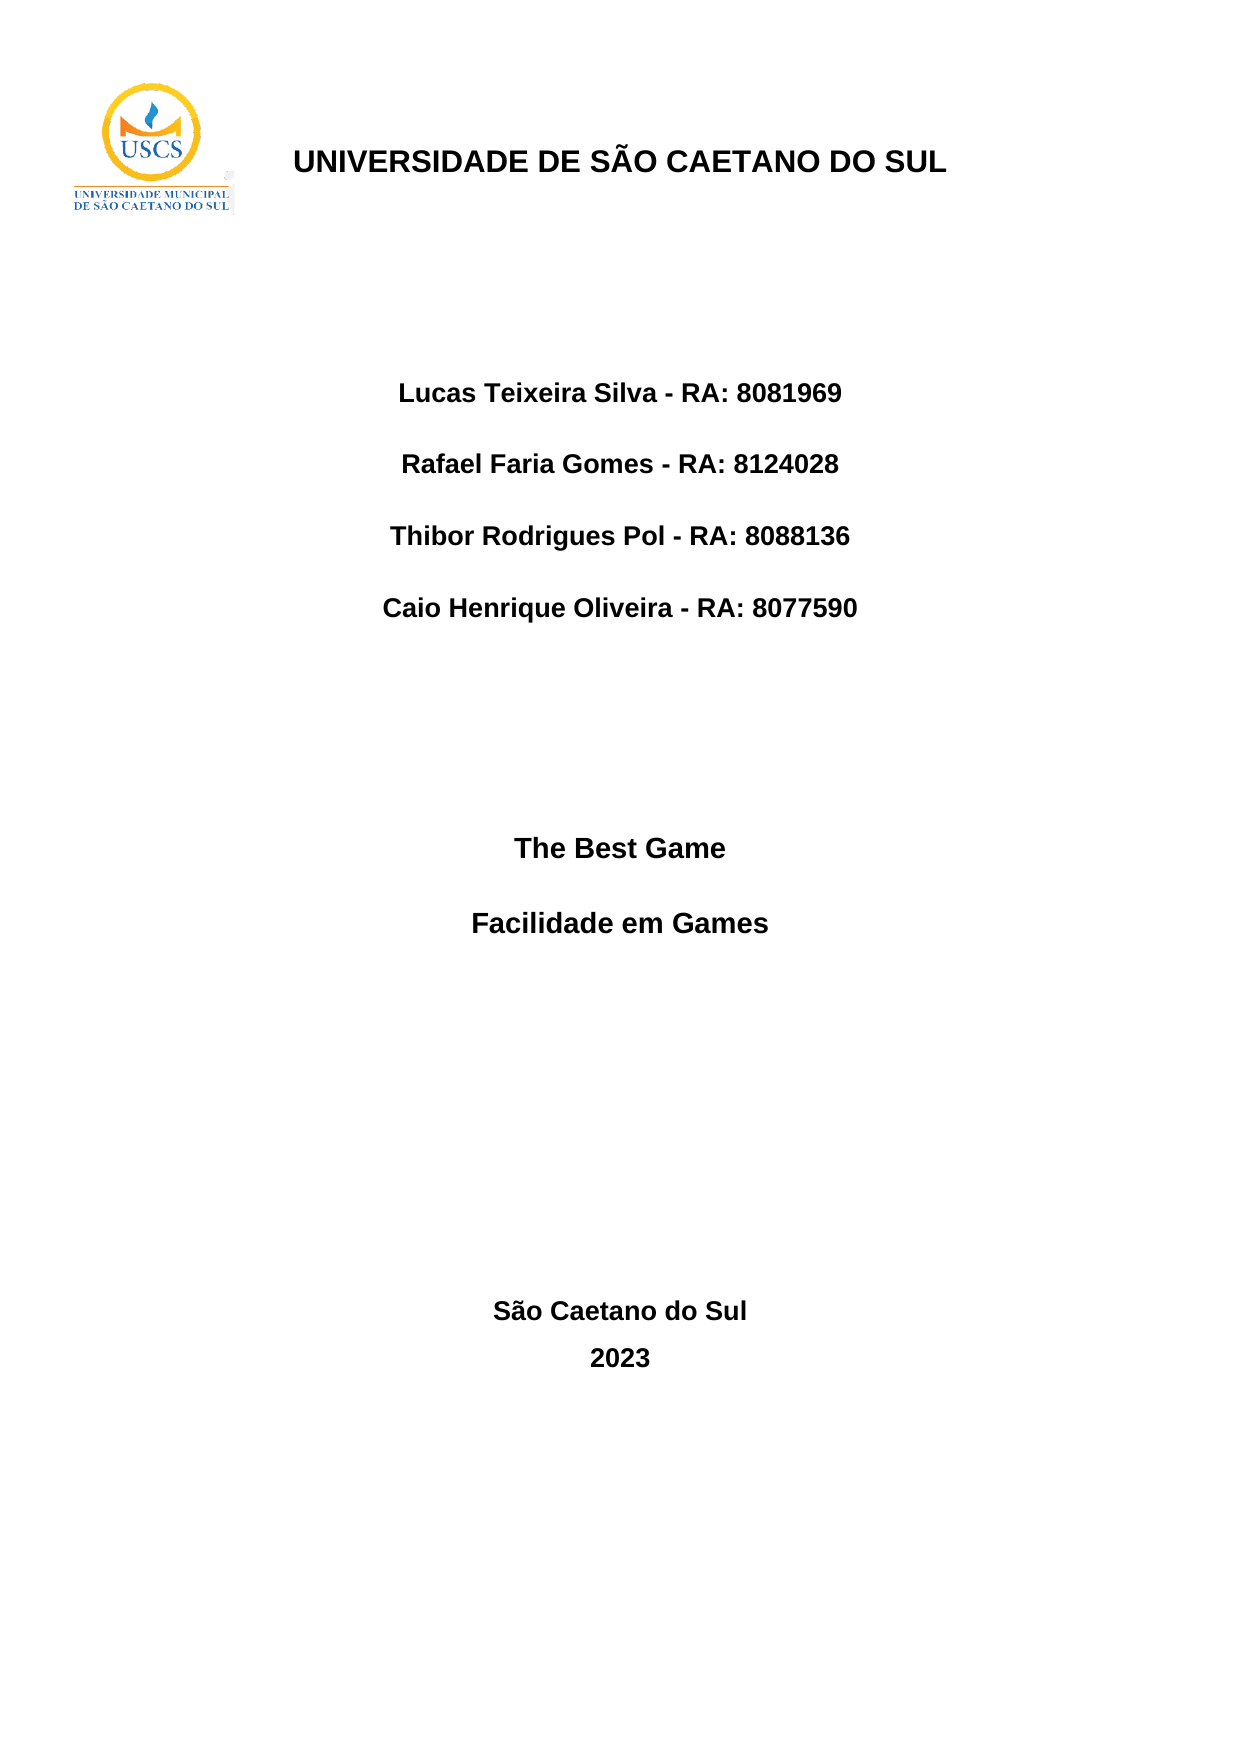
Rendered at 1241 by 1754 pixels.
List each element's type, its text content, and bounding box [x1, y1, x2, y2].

text Rafael Faria Gomes - RA: 8124028 [118, 448, 1122, 480]
picture [67, 62, 235, 230]
text UNIVERSIDADE DE SÃO CAETANO DO SUL [118, 143, 1122, 269]
text Lucas Teixeira Silva - RA: 8081969 [118, 377, 1122, 408]
text The Best Game [118, 736, 1122, 864]
text Caio Henrique Oliveira - RA: 8077590 [118, 592, 1122, 623]
text Thibor Rodrigues Pol - RA: 8088136 [118, 520, 1122, 552]
text São Caetano do Sul 2023 [118, 1295, 1122, 1373]
text Facilidade em Games [118, 906, 1122, 983]
